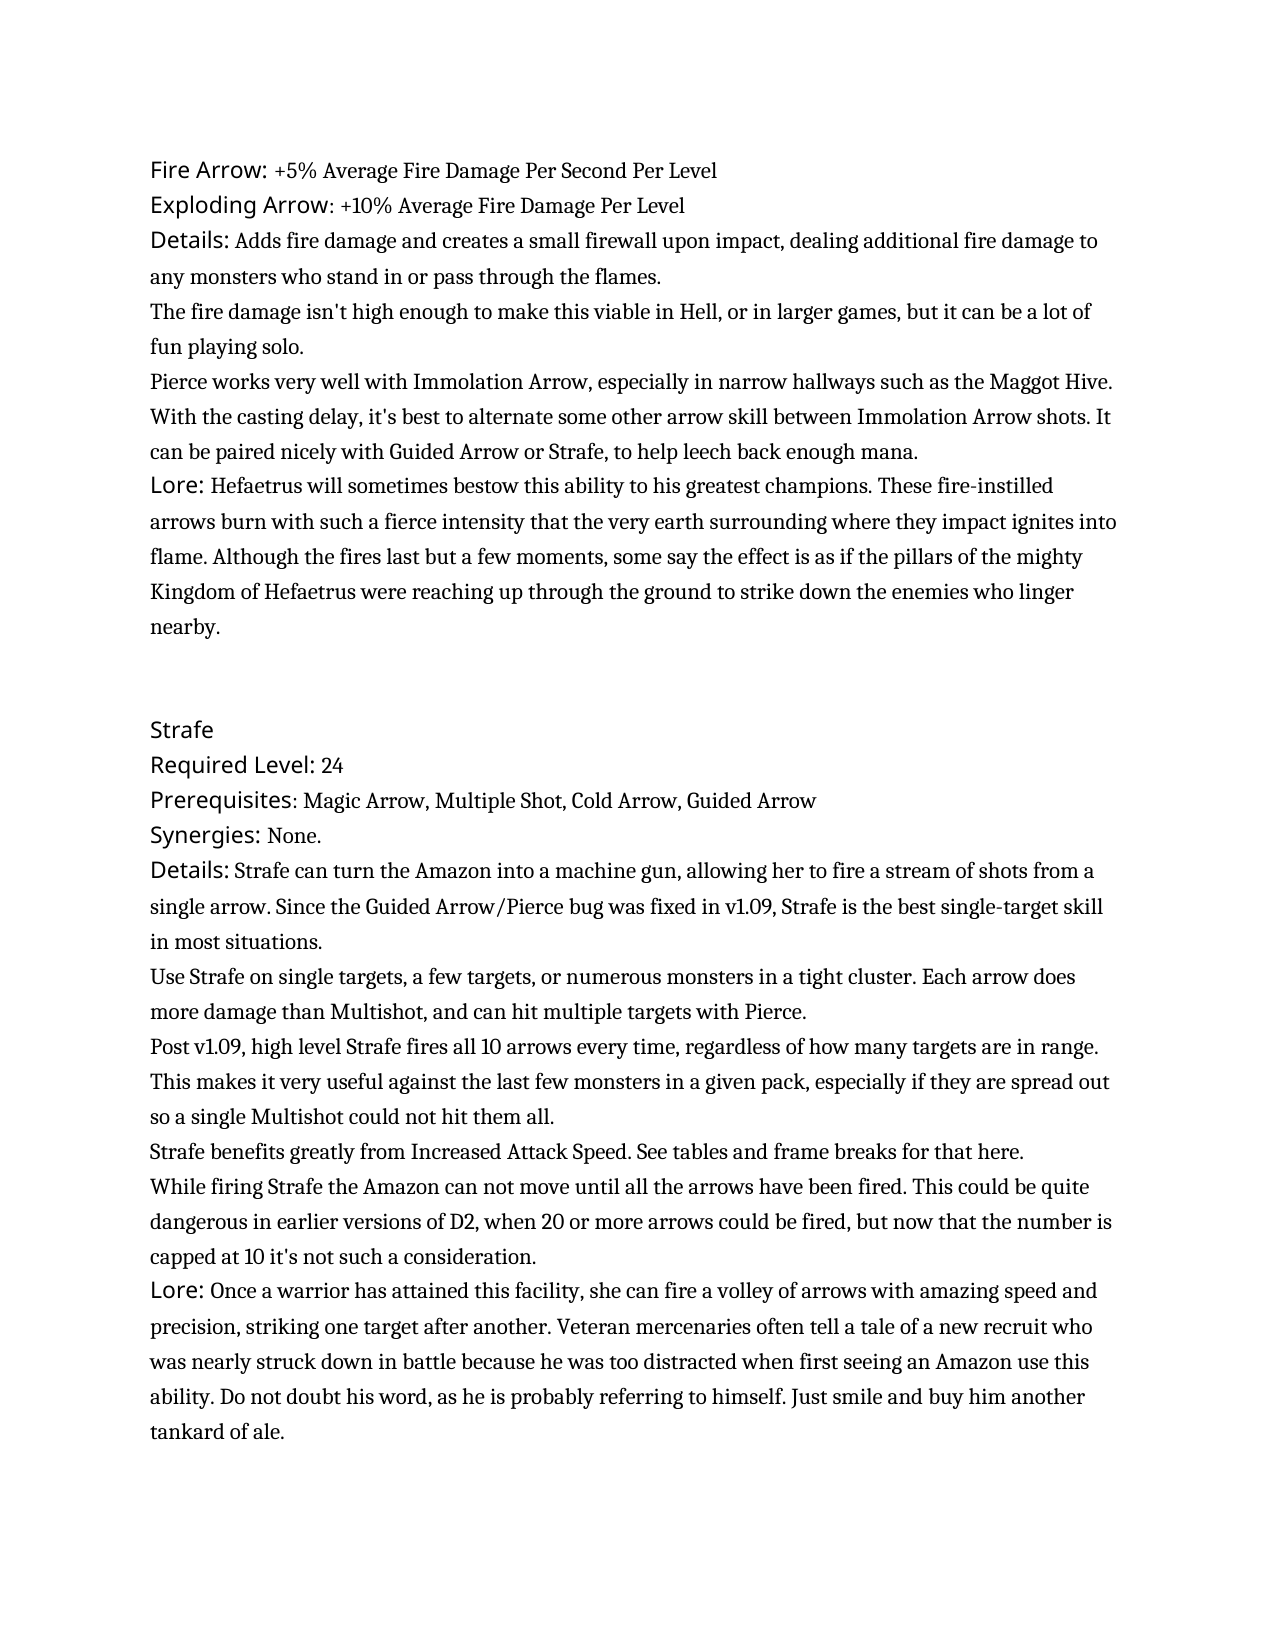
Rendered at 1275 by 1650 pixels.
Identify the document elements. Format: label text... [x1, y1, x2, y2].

text Required Level: 24 [150, 745, 1125, 780]
text Prerequisites: Magic Arrow, Multiple Shot, Cold Arrow, Guided Arrow [150, 780, 1125, 815]
text Lore: Hefaetrus will sometimes bestow this ability to his greatest champions. These fire-instilled arrows burn with such a fierce intensity that the very earth surrounding where they impact ignites into flame. Although the fires last but a few moments, some say the effect is as if the pillars of the mighty Kingdom of Hefaetrus were reaching up through the ground to strike down the enemies who linger nearby. [150, 465, 1125, 640]
text Use Strafe on single targets, a few targets, or numerous monsters in a tight cluster. Each arrow does more damage than Multishot, and can hit multiple targets with Pierce. [150, 955, 1125, 1025]
text Post v1.09, high level Strafe fires all 10 arrows every time, regardless of how many targets are in range. This makes it very useful against the last few monsters in a given pack, especially if they are spread out so a single Multishot could not hit them all. [150, 1025, 1125, 1130]
text Exploding Arrow: +10% Average Fire Damage Per Level [150, 185, 1125, 220]
text Details: Adds fire damage and creates a small firewall upon impact, dealing additional fire damage to any monsters who stand in or pass through the flames. [150, 220, 1125, 290]
text Lore: Once a warrior has attained this facility, she can fire a volley of arrows with amazing speed and precision, striking one target after another. Veteran mercenaries often tell a tale of a new recruit who was nearly struck down in battle because he was too distracted when first seeing an Amazon use this ability. Do not doubt his word, as he is probably referring to himself. Just smile and buy him another tankard of ale. [150, 1270, 1125, 1445]
text Fire Arrow: +5% Average Fire Damage Per Second Per Level [150, 150, 1125, 185]
text While firing Strafe the Amazon can not move until all the arrows have been fired. This could be quite dangerous in earlier versions of D2, when 20 or more arrows could be fired, but now that the number is capped at 10 it's not such a consideration. [150, 1165, 1125, 1270]
text Strafe [150, 710, 1125, 745]
text Strafe benefits greatly from Increased Attack Speed. See tables and frame breaks for that here. [150, 1130, 1125, 1165]
text Synergies: None. [150, 815, 1125, 850]
text Pierce works very well with Immolation Arrow, especially in narrow hallways such as the Maggot Hive. [150, 360, 1125, 395]
text Details: Strafe can turn the Amazon into a machine gun, allowing her to fire a stream of shots from a single arrow. Since the Guided Arrow/Pierce bug was fixed in v1.09, Strafe is the best single-target skill in most situations. [150, 850, 1125, 955]
text With the casting delay, it's best to alternate some other arrow skill between Immolation Arrow shots. It can be paired nicely with Guided Arrow or Strafe, to help leech back enough mana. [150, 395, 1125, 465]
text The fire damage isn't high enough to make this viable in Hell, or in larger games, but it can be a lot of fun playing solo. [150, 290, 1125, 360]
